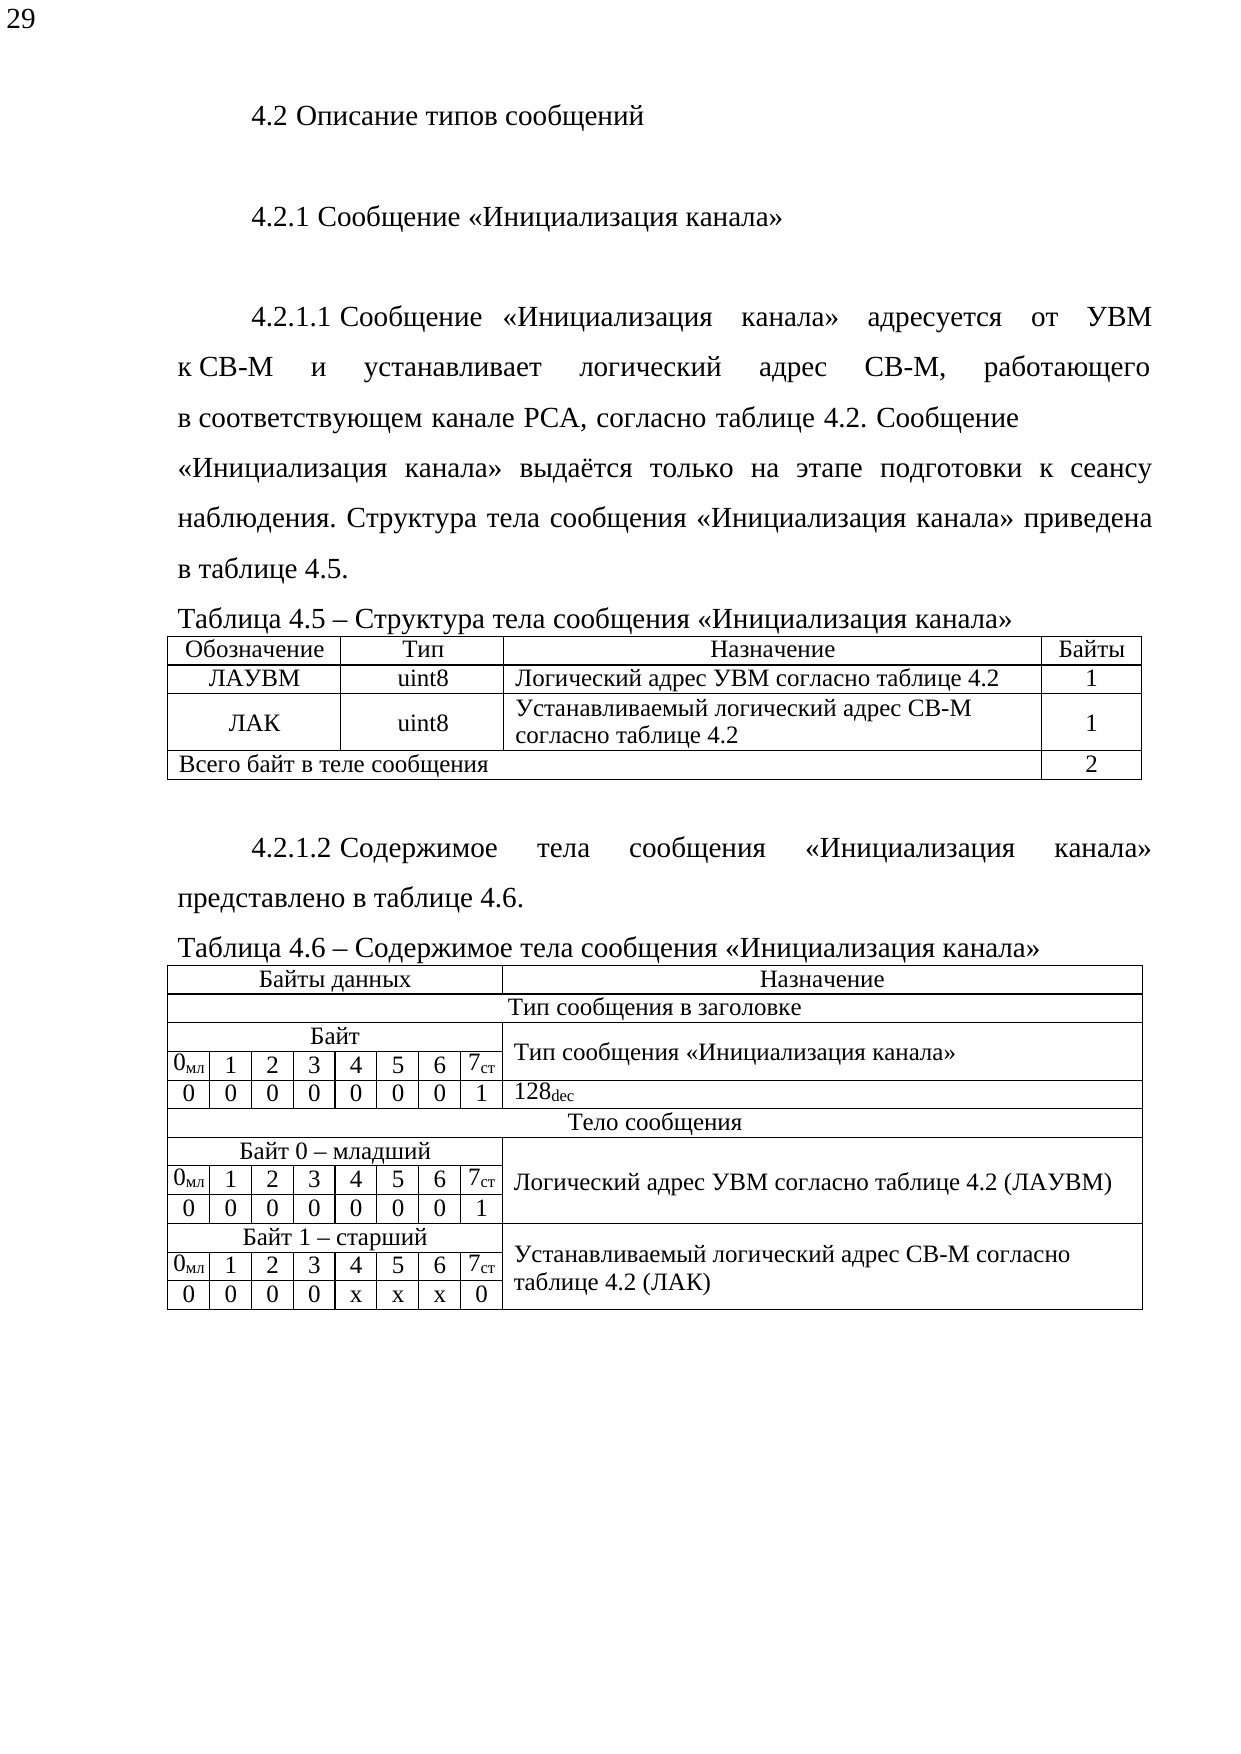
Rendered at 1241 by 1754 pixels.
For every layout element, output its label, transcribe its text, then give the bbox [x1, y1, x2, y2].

table_cell 1 [210, 1166, 251, 1194]
table_cell 3 [294, 1166, 334, 1194]
table_cell 0мл [168, 1052, 209, 1079]
table_cell 0 [168, 1081, 209, 1108]
table_cell Байт [168, 1023, 502, 1051]
table_cell uint8 [341, 666, 503, 693]
table_cell 0 [210, 1081, 251, 1108]
text Таблица 4.5 – Структура тела сообщения «Инициализация канала» [177, 601, 1209, 635]
table_header Байты данных [168, 966, 502, 993]
table_cell 1 [210, 1052, 251, 1079]
table_cell 0 [419, 1195, 460, 1223]
table_cell 0 [252, 1195, 293, 1223]
table_cell Устанавливаемый логический адрес СВ-М согласно таблице 4.2 (ЛАК) [503, 1224, 1142, 1309]
table_cell 1 [210, 1253, 251, 1280]
table_cell ЛАК [168, 694, 340, 750]
list Сообщение «Инициализация канала» адресуется от УВМ к СВ-М и устанавливает логический адрес СВ-М, работающего в соответствующем канале РСА, согласно таблице 4.2. Сообщение [177, 299, 1152, 433]
table_cell 3 [294, 1052, 334, 1079]
table_cell 1 [1042, 666, 1141, 693]
table_cell 0 [252, 1081, 293, 1108]
table_cell 4 [336, 1253, 376, 1280]
table_cell х [419, 1281, 460, 1309]
table_cell 0мл [168, 1166, 209, 1194]
table_cell 0 [210, 1281, 251, 1309]
table_cell 7ст [461, 1253, 502, 1280]
table_cell х [377, 1281, 418, 1309]
table_cell 6 [419, 1166, 460, 1194]
table_cell 0 [252, 1281, 293, 1309]
table_cell 0 [294, 1281, 334, 1309]
table_cell 5 [377, 1052, 418, 1079]
table_cell 0 [168, 1195, 209, 1223]
table_cell Байт 1 – старший [168, 1224, 502, 1252]
table_header Назначение [504, 637, 1041, 664]
table_cell 5 [377, 1253, 418, 1280]
list Сообщение «Инициализация канала» [251, 199, 1209, 232]
table_cell 1 [461, 1195, 502, 1223]
table_cell 2 [252, 1052, 293, 1079]
table_cell 0 [336, 1195, 376, 1223]
list Содержимое тела сообщения «Инициализация канала» представлено в таблице 4.6. [177, 830, 1152, 914]
table_header Тип [341, 637, 503, 664]
table_cell Логический адрес УВМ согласно таблице 4.2 (ЛАУВМ) [503, 1138, 1142, 1223]
table_cell 0 [377, 1195, 418, 1223]
table_cell Тип сообщения «Инициализация канала» [503, 1023, 1142, 1079]
table_cell х [336, 1281, 376, 1309]
table_cell 0 [461, 1281, 502, 1309]
table_cell 3 [294, 1253, 334, 1280]
table_cell Логический адрес УВМ согласно таблице 4.2 [504, 666, 1041, 693]
table_cell Байт 0 – младший [168, 1138, 502, 1165]
table_cell Всего байт в теле сообщения [168, 751, 1041, 779]
table_cell 0 [419, 1081, 460, 1108]
table_cell 6 [419, 1253, 460, 1280]
table_cell 0 [377, 1081, 418, 1108]
table_cell 4 [336, 1052, 376, 1079]
table_cell 6 [419, 1052, 460, 1079]
table_cell 0 [210, 1195, 251, 1223]
list Описание типов сообщений [251, 98, 1209, 131]
table_cell 128dec [503, 1081, 1142, 1108]
table_cell 7ст [461, 1052, 502, 1079]
table_cell Тело сообщения [168, 1109, 1142, 1137]
table_cell 0 [336, 1081, 376, 1108]
text «Инициализация канала» выдаётся только на этапе подготовки к сеансу наблюдения. Структура тела сообщения «Инициализация канала» приведена в таблице 4.5. [177, 450, 1152, 584]
table_header Обозначение [168, 637, 340, 664]
table_header Назначение [503, 966, 1142, 993]
table_cell 1 [461, 1081, 502, 1108]
table_cell Тип сообщения в заголовке [168, 995, 1142, 1022]
table_cell 0мл [168, 1253, 209, 1280]
table_cell 2 [1042, 751, 1141, 779]
table_cell 2 [252, 1166, 293, 1194]
table_cell 7ст [461, 1166, 502, 1194]
table_cell 0 [294, 1195, 334, 1223]
table_cell Устанавливаемый логический адрес СВ-М согласно таблице 4.2 [504, 694, 1041, 750]
table_cell 2 [252, 1253, 293, 1280]
table_cell 0 [294, 1081, 334, 1108]
table_cell ЛАУВМ [168, 666, 340, 693]
table_header Байты [1042, 637, 1141, 664]
table_cell 0 [168, 1281, 209, 1309]
table_cell 4 [336, 1166, 376, 1194]
table_cell uint8 [341, 694, 503, 750]
table_cell 5 [377, 1166, 418, 1194]
text Таблица 4.6 – Содержимое тела сообщения «Инициализация канала» [177, 931, 1209, 964]
table_cell 1 [1042, 694, 1141, 750]
